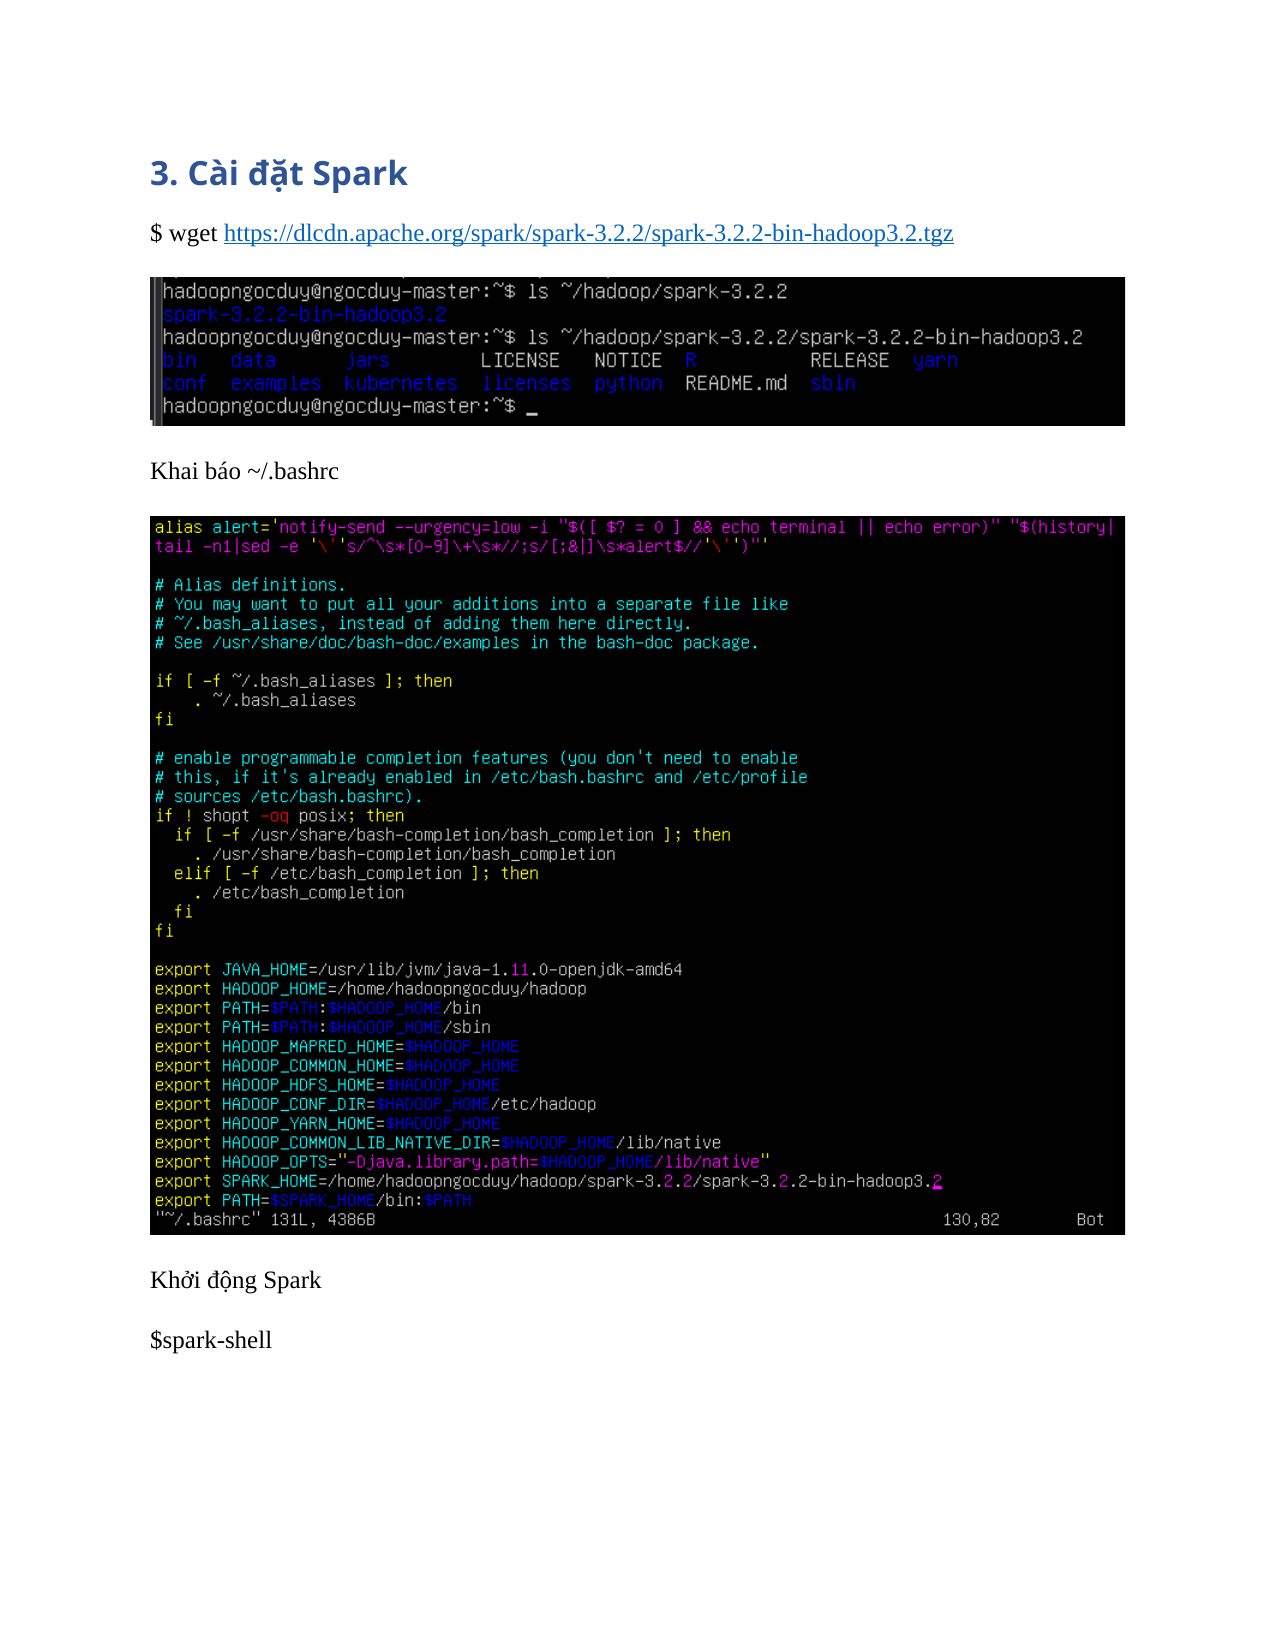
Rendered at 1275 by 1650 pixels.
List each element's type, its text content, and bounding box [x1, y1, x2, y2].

text $spark-shell [150, 1325, 1125, 1353]
picture [150, 516, 1125, 1235]
text Khởi động Spark [150, 1265, 1125, 1294]
text $ wget https://dlcdn.apache.org/spark/spark-3.2.2/spark-3.2.2-bin-hadoop3.2.tgz [150, 218, 1125, 247]
text Khai báo ~/.bashrc [150, 456, 1125, 485]
subtitle Cài đặt Spark [150, 150, 1125, 195]
picture [150, 277, 1125, 426]
